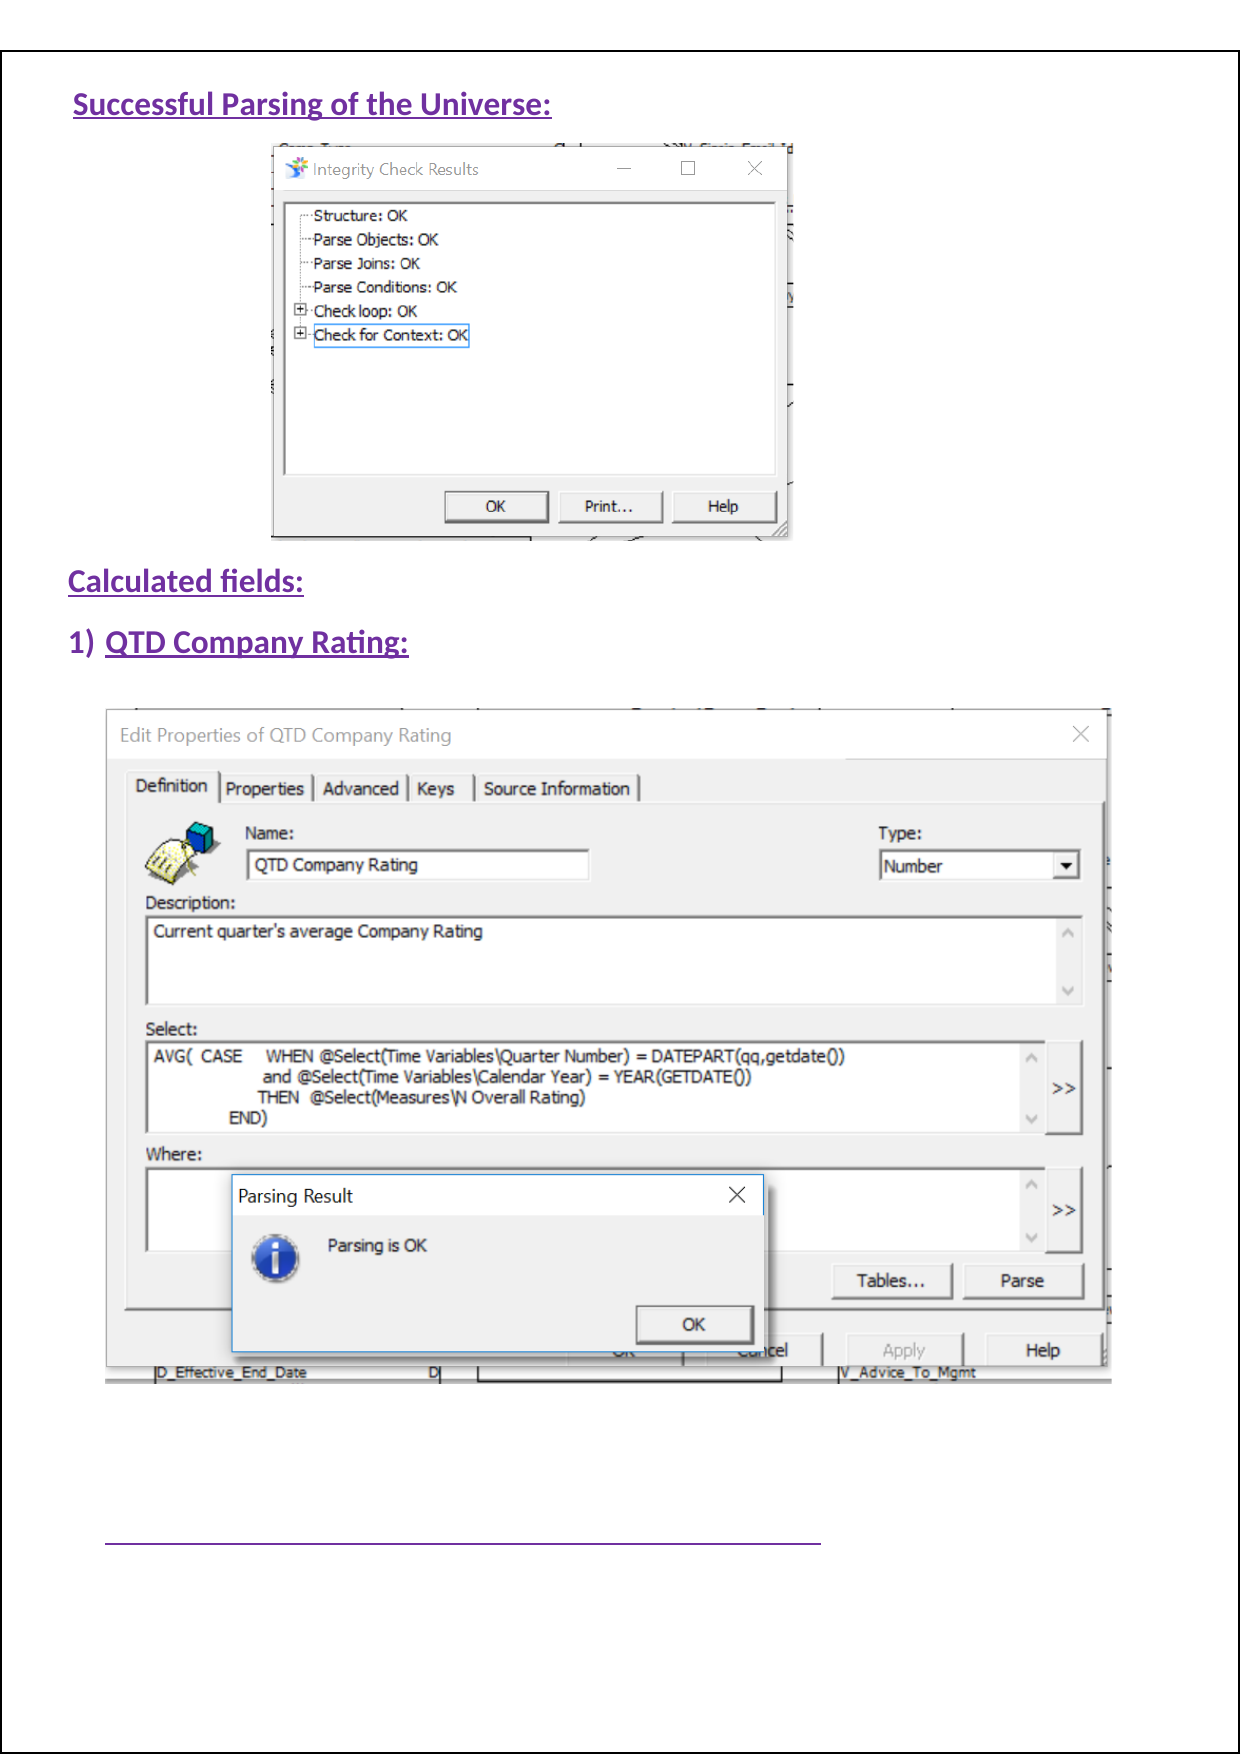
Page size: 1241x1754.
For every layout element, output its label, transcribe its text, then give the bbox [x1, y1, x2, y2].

text Calculated fields: [2, 560, 1238, 601]
text Successful Parsing of the Universe: [2, 82, 1238, 123]
picture [271, 143, 794, 541]
list QTD Company Rating: [68, 621, 1238, 661]
picture [105, 708, 1112, 1384]
